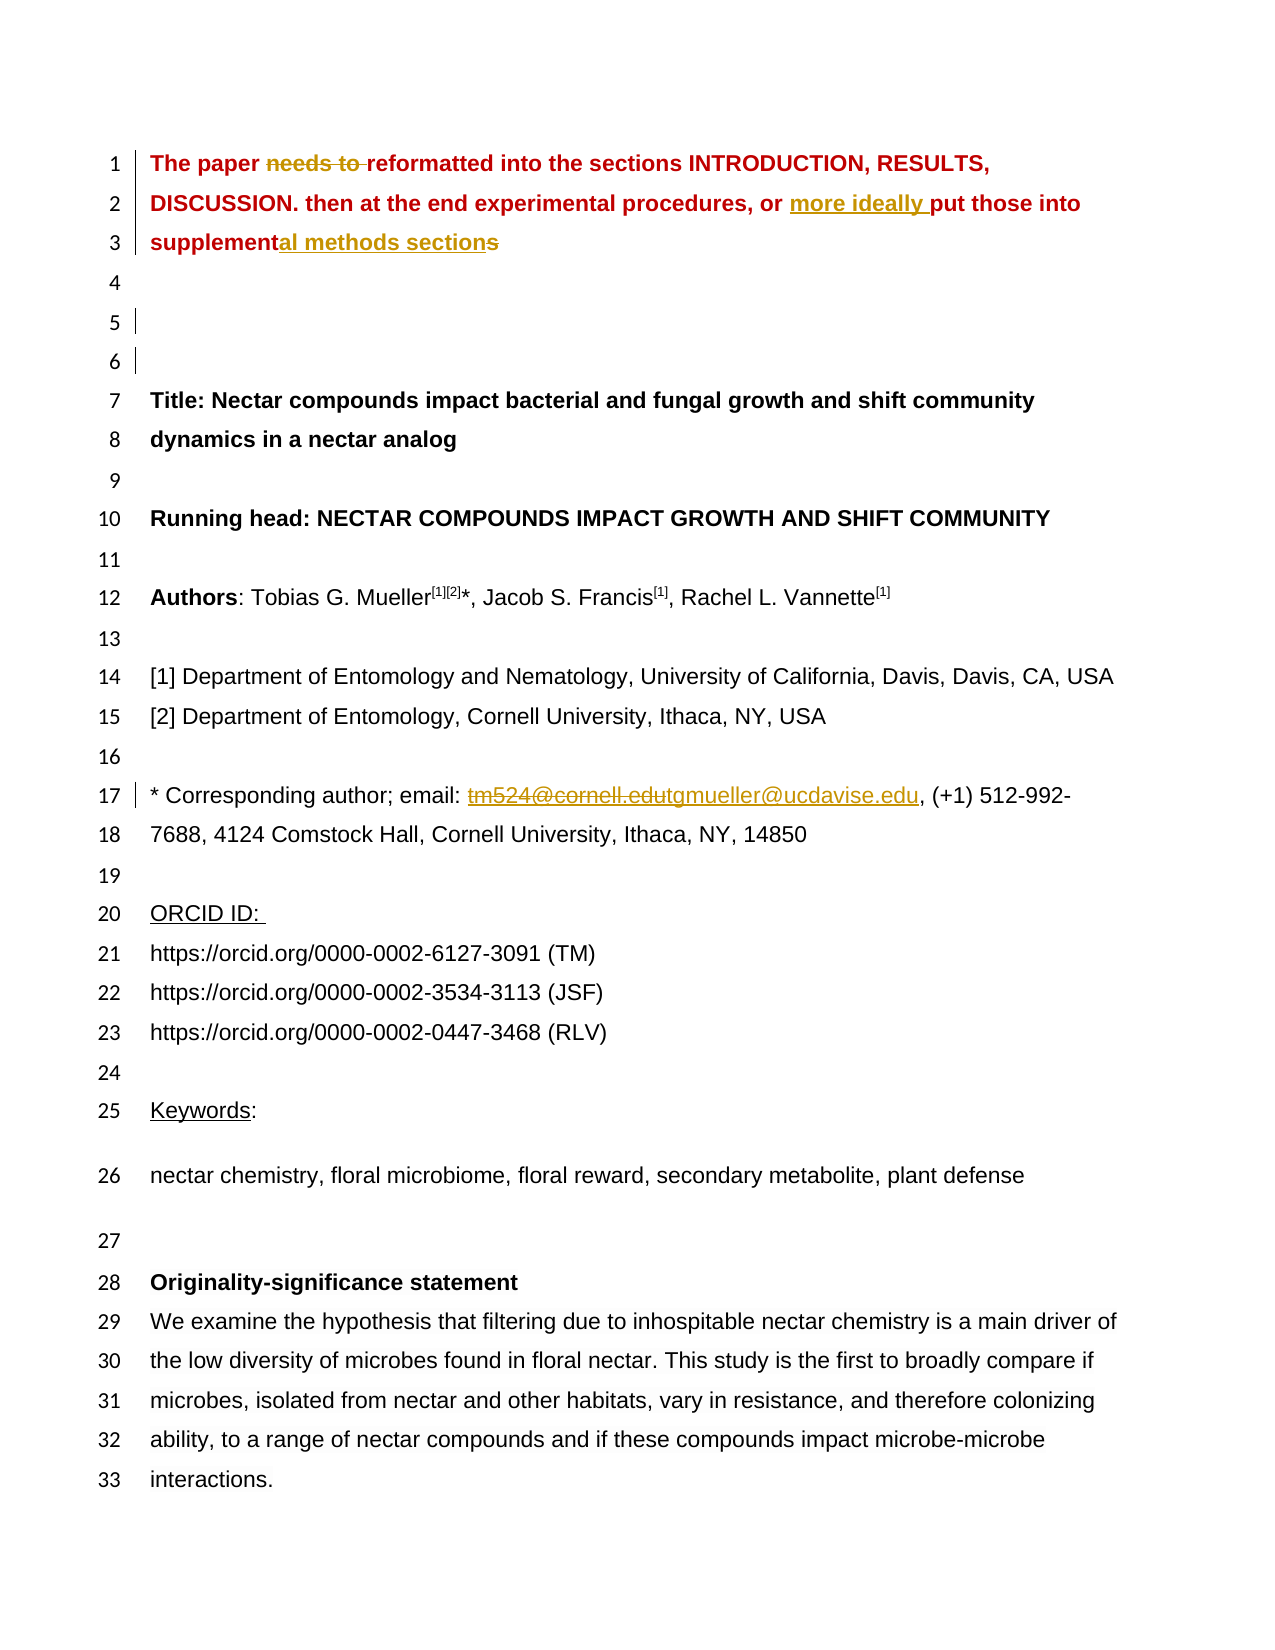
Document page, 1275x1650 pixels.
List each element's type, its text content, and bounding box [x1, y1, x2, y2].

text The paper reformatted into the sections INTRODUCTION, RESULTS, DISCUSSION. then at the end experimental procedures, or put those into supplement [150, 150, 1125, 255]
text nectar chemistry, floral microbiome, floral reward, secondary metabolite, plant defense [150, 1162, 1125, 1188]
text Originality-significance statement [150, 1268, 1125, 1295]
text Running head: NECTAR COMPOUNDS IMPACT GROWTH AND SHIFT COMMUNITY [150, 505, 1125, 532]
text [2] Department of Entomology, Cornell University, Ithaca, NY, USA [150, 703, 1125, 729]
text Title: Nectar compounds impact bacterial and fungal growth and shift community dynamics in a nectar analog [150, 387, 1125, 453]
text Keywords: [150, 1097, 1125, 1124]
text https://orcid.org/0000-0002-3534-3113 (JSF) [150, 979, 1125, 1005]
text https://orcid.org/0000-0002-0447-3468 (RLV) [150, 1018, 1125, 1045]
text We examine the hypothesis that filtering due to inhospitable nectar chemistry is a main driver of the low diversity of microbes found in floral nectar. This study is the first to broadly compare if microbes, isolated from nectar and other habitats, vary in resistance, and therefore colonizing ability, to a range of nectar compounds and if these compounds impact microbe-microbe interactions. [150, 1308, 1125, 1492]
text ORCID ID: [150, 900, 1125, 926]
text https://orcid.org/0000-0002-6127-3091 (TM) [150, 939, 1125, 966]
text Authors: Tobias G. Mueller[1][2]*, Jacob S. Francis[1], Rachel L. Vannette[1] [150, 584, 1125, 611]
text [1] Department of Entomology and Nematology, University of California, Davis, Davis, CA, USA [150, 663, 1125, 689]
text * Corresponding author; email: , (+1) 512-992-7688, 4124 Comstock Hall, Cornell University, Ithaca, NY, 14850 [150, 782, 1125, 847]
